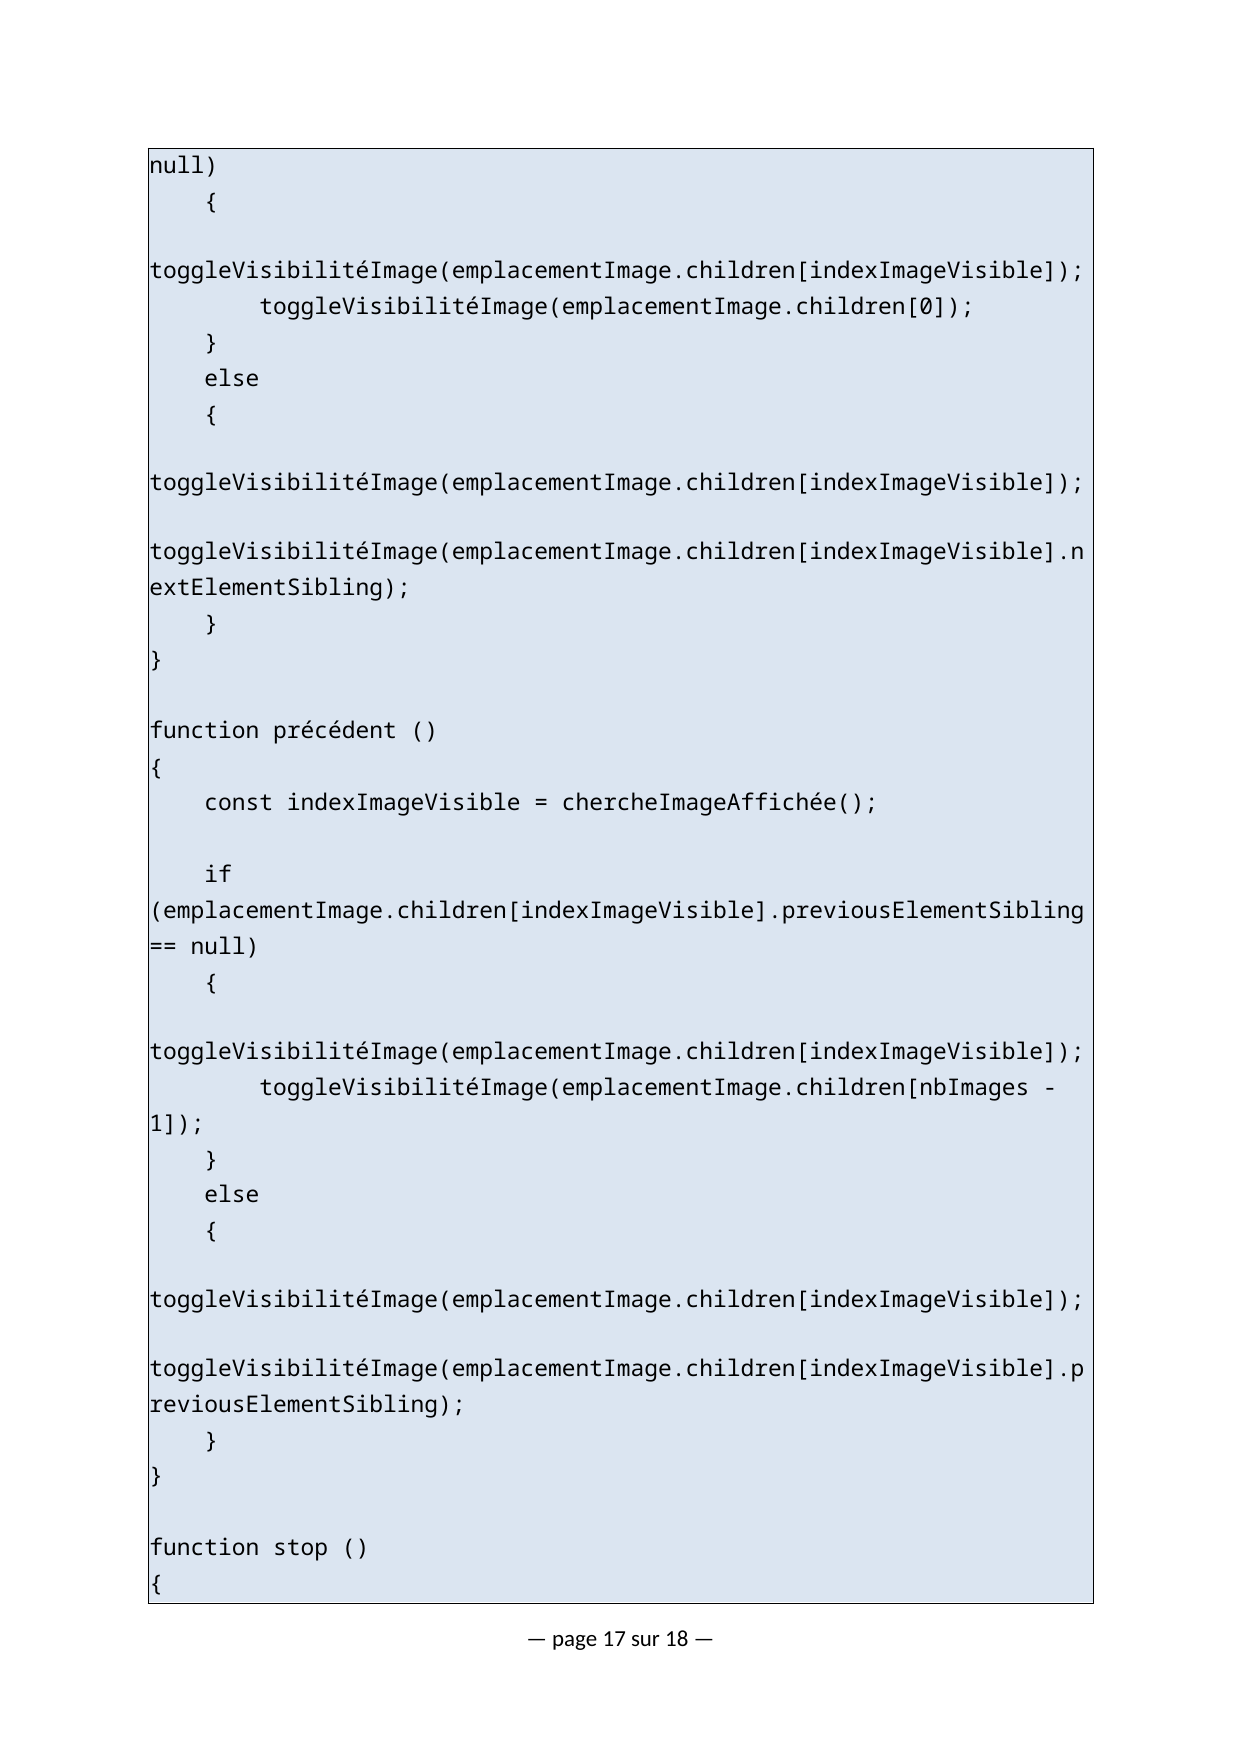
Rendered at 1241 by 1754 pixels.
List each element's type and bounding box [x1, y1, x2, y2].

table_header [149, 149, 1093, 1602]
